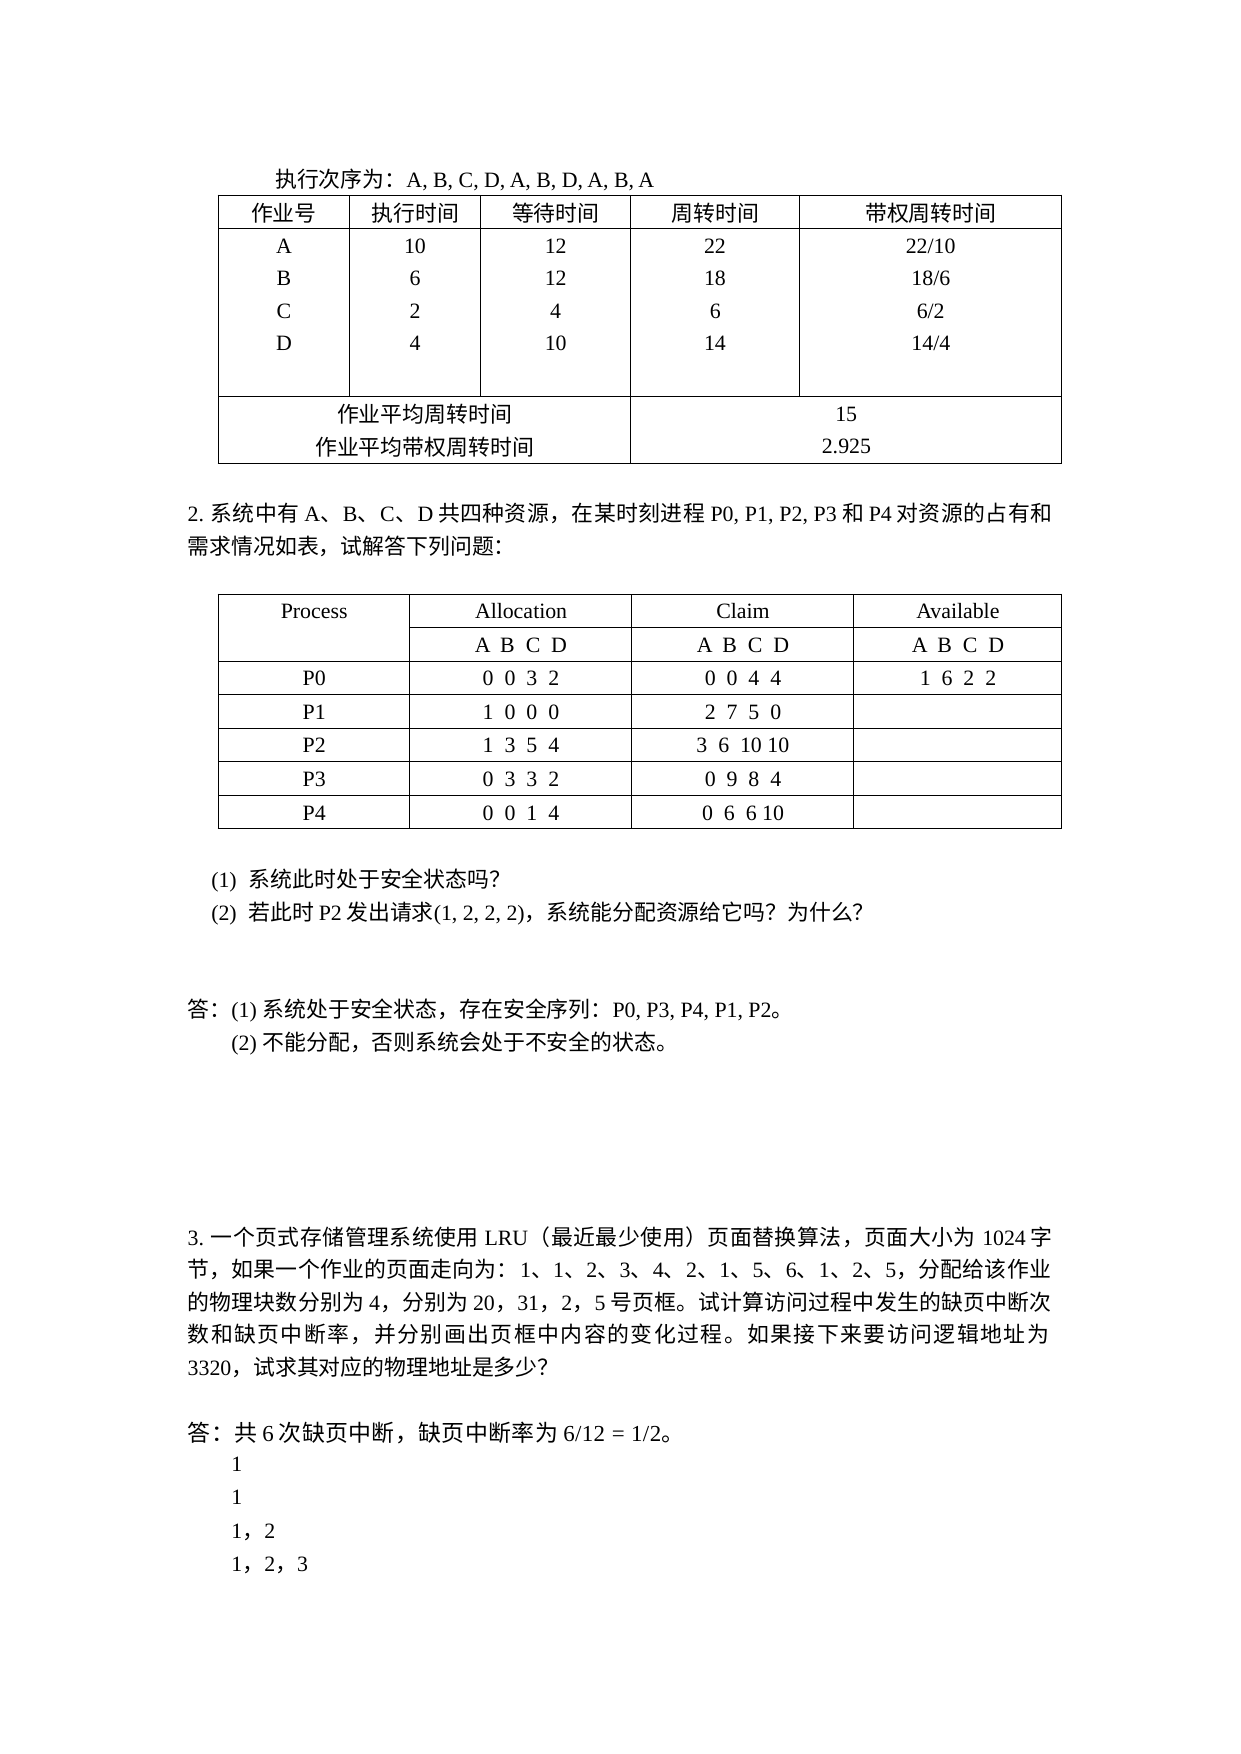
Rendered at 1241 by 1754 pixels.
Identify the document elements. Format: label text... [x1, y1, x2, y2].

text 1，2 [187, 1513, 1053, 1545]
table_header 带权周转时间 [800, 196, 1061, 228]
text 答：(1) 系统处于安全状态，存在安全序列：P0, P3, P4, P1, P2。 [187, 992, 1053, 1024]
table_header Allocation [410, 595, 631, 627]
table_cell 22 18 6 14 [631, 229, 799, 396]
table_cell 15 2.925 [631, 397, 1061, 462]
text 2. 系统中有A、B、C、D共四种资源，在某时刻进程P0, P1, P2, P3和P4对资源的占有和需求情况如表，试解答下列问题： [187, 496, 1053, 561]
table_cell P2 [219, 729, 409, 761]
table_cell 3 6 10 10 [632, 729, 853, 761]
table_cell 12 12 4 10 [481, 229, 630, 396]
table_cell 2 7 5 0 [632, 695, 853, 728]
text 答：共6次缺页中断，缺页中断率为6/12 = 1/2。 [187, 1414, 1053, 1448]
text 1，2，3 [187, 1545, 1053, 1578]
text 执行次序为：A, B, C, D, A, B, D, A, B, A [187, 162, 1053, 194]
table_cell 作业平均周转时间 作业平均带权周转时间 [219, 397, 630, 462]
table_header Process [219, 595, 409, 661]
table_cell A B C D [632, 628, 853, 661]
table_cell 22/10 18/6 6/2 14/4 [800, 229, 1061, 396]
text (2) 不能分配，否则系统会处于不安全的状态。 [187, 1024, 1053, 1057]
table_header 作业号 [219, 196, 349, 228]
table_header 等待时间 [481, 196, 630, 228]
text 3. 一个页式存储管理系统使用LRU（最近最少使用）页面替换算法，页面大小为1024字节，如果一个作业的页面走向为：1、1、2、3、4、2、1、5、6、1、2、5，分配给该作业的物理块数分别为4，分别为20，31，2，5号页框。试计算访问过程中发生的缺页中断次数和缺页中断率，并分别画出页框中内容的变化过程。如果接下来要访问逻辑地址为3320，试求其对应的物理地址是多少？ [187, 1219, 1053, 1382]
table_cell 0 3 3 2 [410, 762, 631, 795]
list 若此时P2发出请求(1, 2, 2, 2)，系统能分配资源给它吗？为什么？ [211, 894, 1053, 927]
table_cell 0 9 8 4 [632, 762, 853, 795]
table_cell P3 [219, 762, 409, 795]
table_cell 1 3 5 4 [410, 729, 631, 761]
table_cell P4 [219, 796, 409, 828]
table_header Claim [632, 595, 853, 627]
table_header 周转时间 [631, 196, 799, 228]
text 1 [187, 1480, 1053, 1513]
table_cell 1 6 2 2 [854, 662, 1061, 694]
table_cell 0 0 3 2 [410, 662, 631, 694]
table_cell P0 [219, 662, 409, 694]
table_cell 0 6 6 10 [632, 796, 853, 828]
table_cell A B C D [219, 229, 349, 396]
table_cell 0 0 4 4 [632, 662, 853, 694]
table_cell 0 0 1 4 [410, 796, 631, 828]
table_cell [854, 729, 1061, 761]
text 1 [187, 1448, 1053, 1480]
table_cell P1 [219, 695, 409, 728]
table_cell [854, 762, 1061, 795]
table_cell 10 6 2 4 [350, 229, 480, 396]
list 系统此时处于安全状态吗？ [211, 862, 1053, 894]
table_cell A B C D [410, 628, 631, 661]
table_header 执行时间 [350, 196, 480, 228]
table_cell A B C D [854, 628, 1061, 661]
table_cell 1 0 0 0 [410, 695, 631, 728]
table_cell [854, 796, 1061, 828]
table_cell [854, 695, 1061, 728]
table_header Available [854, 595, 1061, 627]
